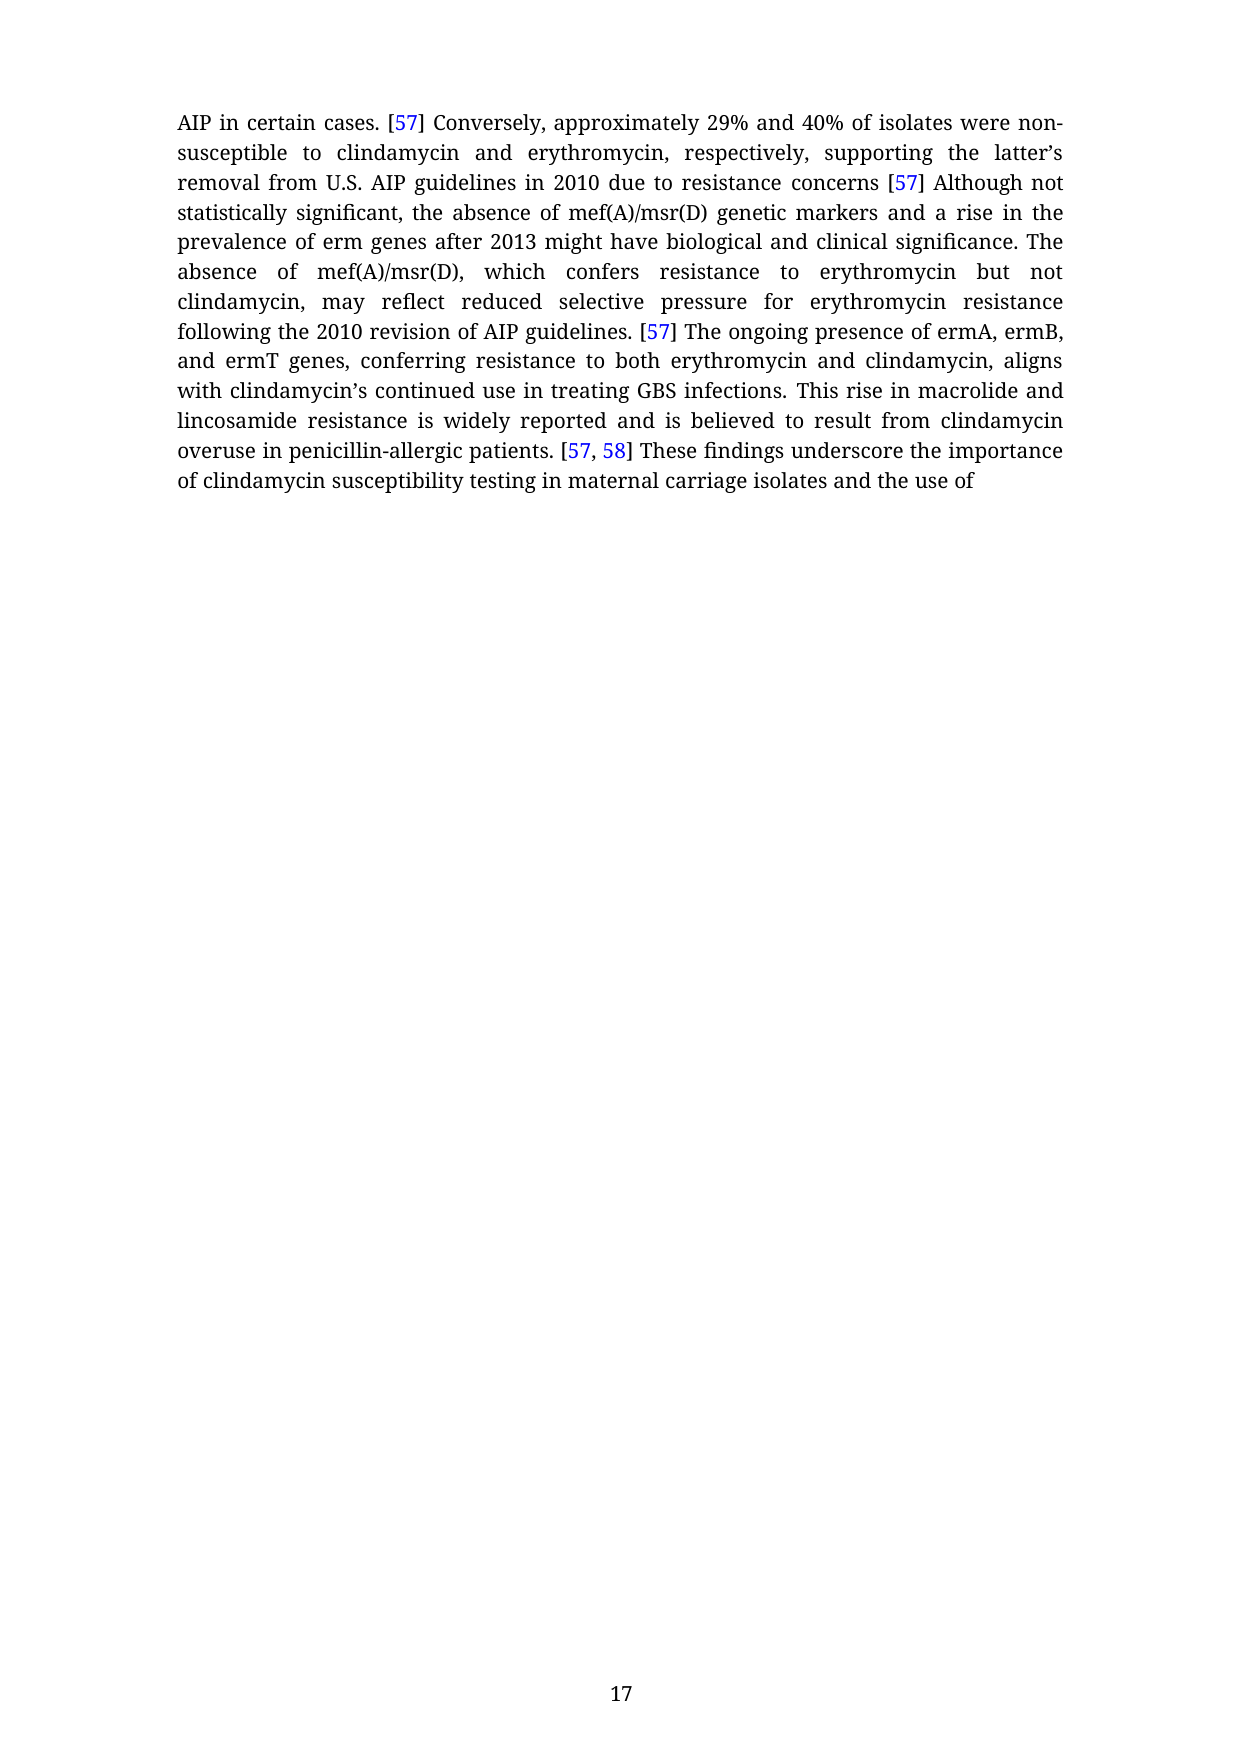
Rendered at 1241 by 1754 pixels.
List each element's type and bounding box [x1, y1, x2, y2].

text [177, 108, 1063, 494]
